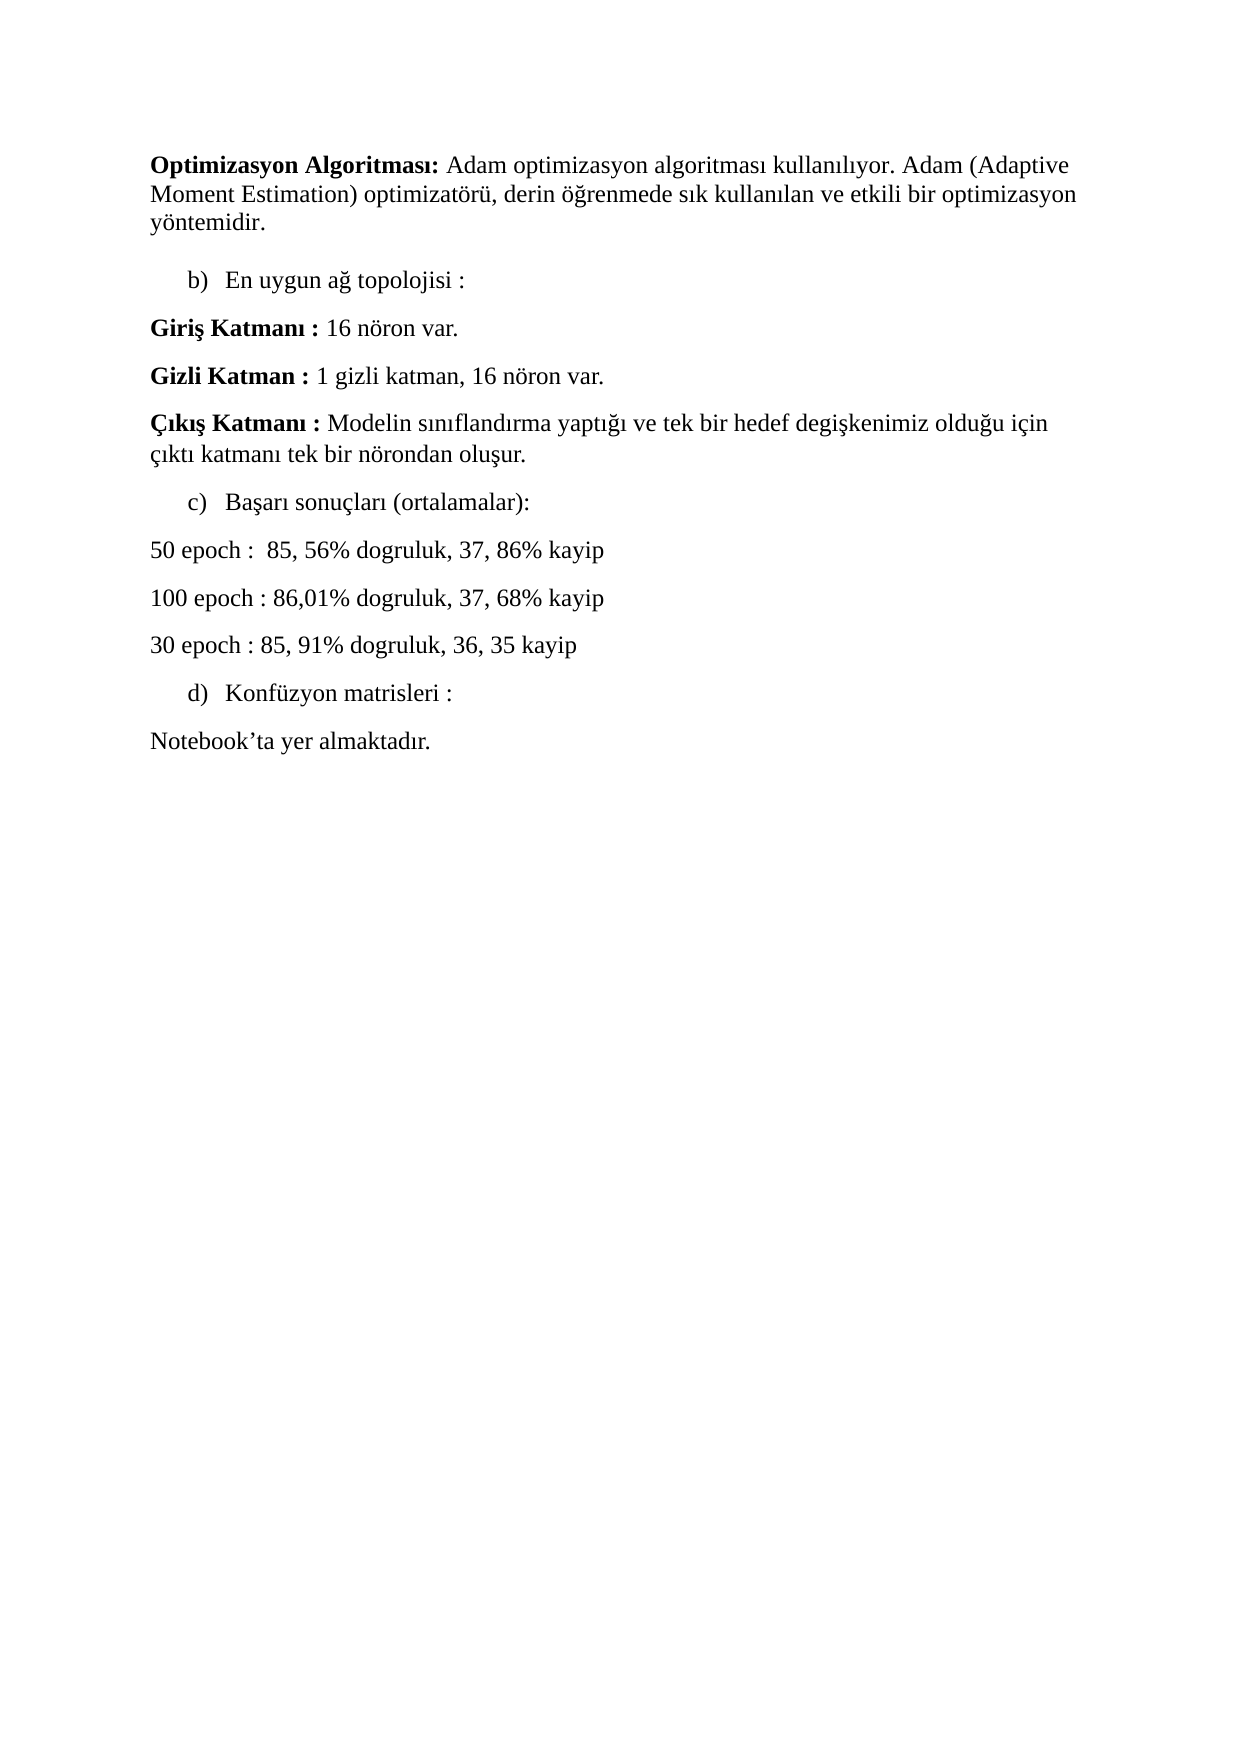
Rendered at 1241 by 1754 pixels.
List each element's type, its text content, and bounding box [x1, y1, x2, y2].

text Giriş Katmanı : 16 nöron var. [150, 313, 1090, 342]
list Konfüzyon matrisleri : [187, 678, 1090, 707]
text 50 epoch : 85, 56% dogruluk, 37, 86% kayip [150, 535, 1090, 564]
text Çıkış Katmanı : Modelin sınıflandırma yaptığı ve tek bir hedef degişkenimiz olduğu için çıktı katmanı tek bir nörondan oluşur. [150, 408, 1090, 468]
text 100 epoch : 86,01% dogruluk, 37, 68% kayip [150, 583, 1090, 611]
text Notebook’ta yer almaktadır. [150, 726, 1090, 754]
list Başarı sonuçları (ortalamalar): [187, 487, 1090, 516]
text Optimizasyon Algoritması: Adam optimizasyon algoritması kullanılıyor. Adam (Adaptive Moment Estimation) optimizatörü, derin öğrenmede sık kullanılan ve etkili bir optimizasyon yöntemidir. [150, 150, 1090, 236]
text Gizli Katman : 1 gizli katman, 16 nöron var. [150, 361, 1090, 389]
text 30 epoch : 85, 91% dogruluk, 36, 35 kayip [150, 630, 1090, 659]
list En uygun ağ topolojisi : [187, 265, 1090, 294]
